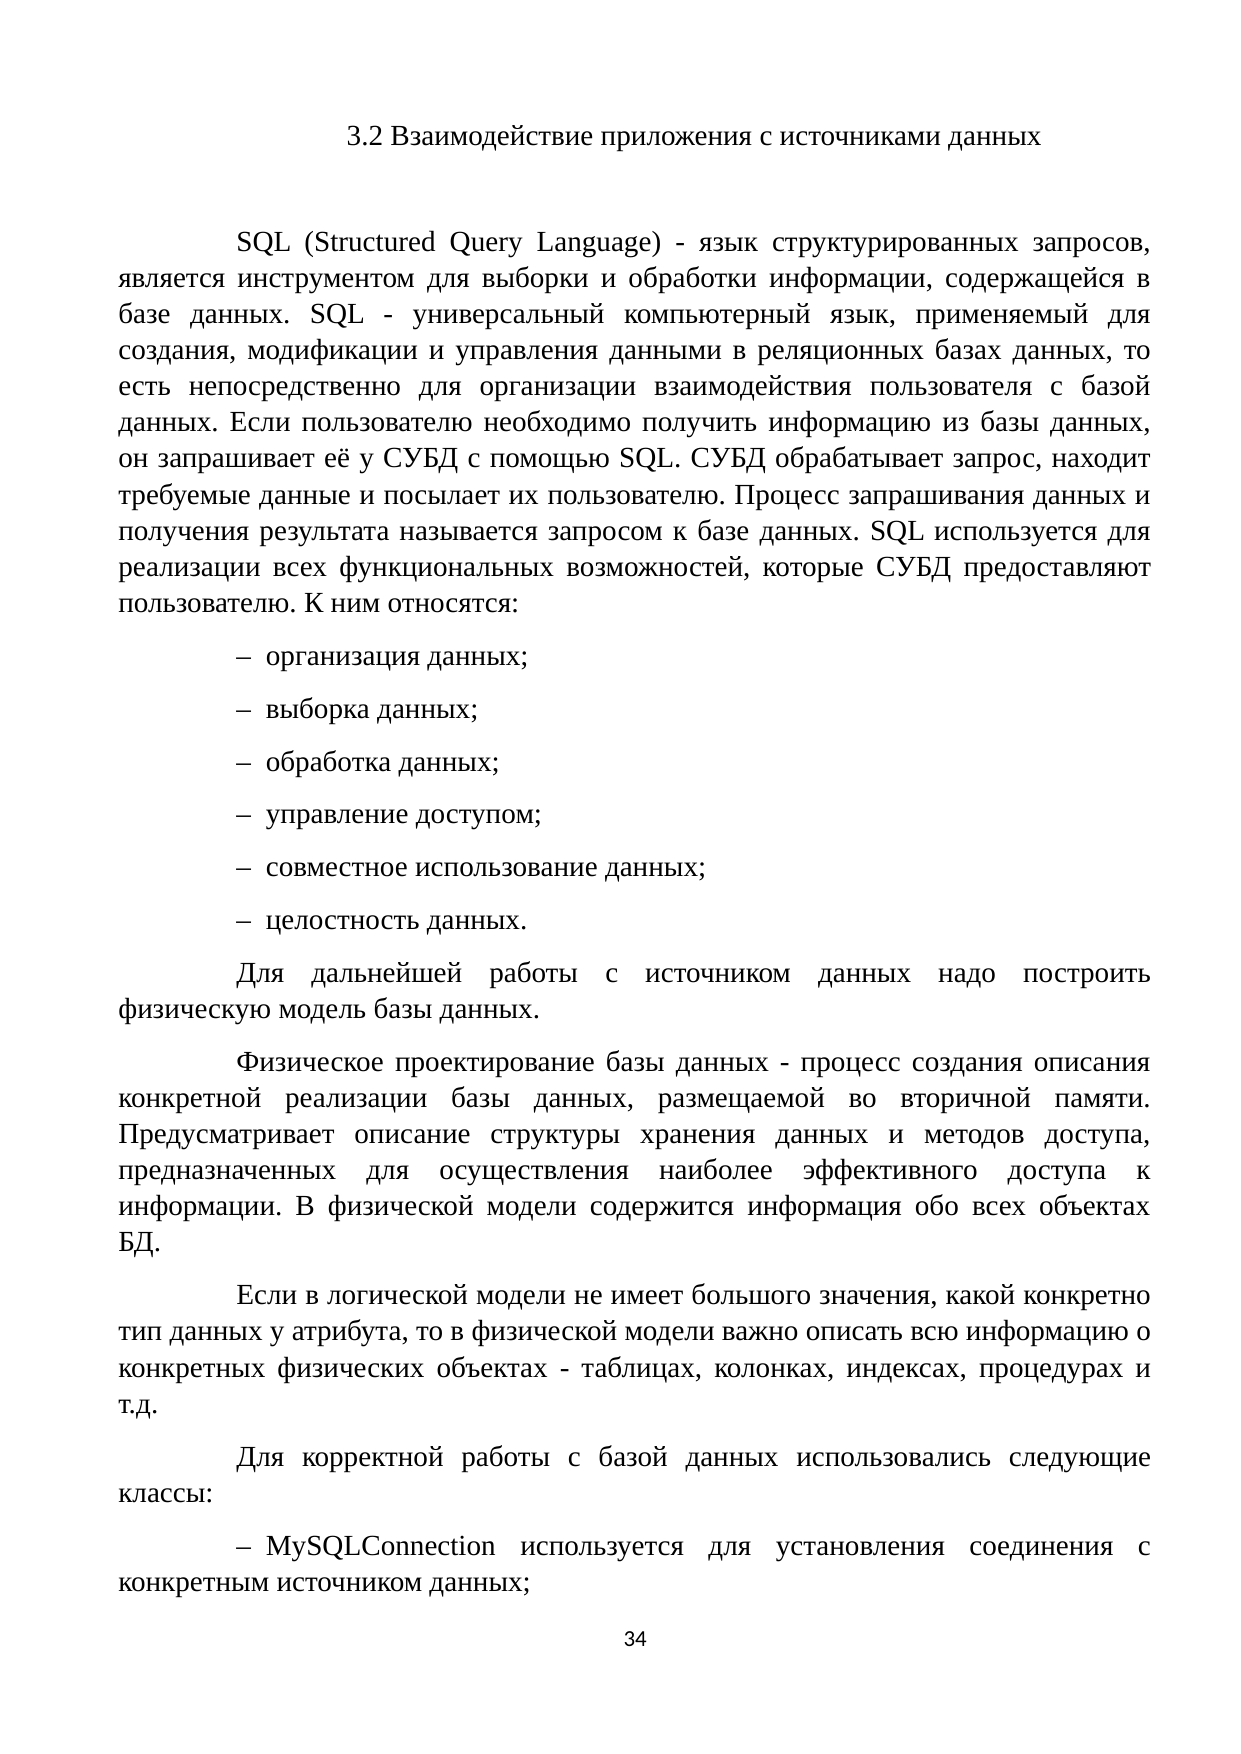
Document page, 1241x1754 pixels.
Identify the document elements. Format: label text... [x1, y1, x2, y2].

text Для дальнейшей работы с источником данных надо построить физическую модель базы данных. [118, 955, 1152, 1024]
text SQL (Structured Query Language) - язык структурированных запросов, является инструментом для выборки и обработки информации, содержащейся в базе данных. SQL - универсальный компьютерный язык, применяемый для создания, модификации и управления данными в реляционных базах данных, то есть непосредственно для организации взаимодействия пользователя с базой данных. Если пользователю необходимо получить информацию из базы данных, он запрашивает её у СУБД с помощью SQL. СУБД обрабатывает запрос, находит требуемые данные и посылает их пользователю. Процесс запрашивания данных и получения результата называется запросом к базе данных. SQL используется для реализации всех функциональных возможностей, которые СУБД предоставляют пользователю. К ним относятся: [118, 224, 1152, 619]
text – целостность данных. [118, 902, 1152, 936]
text – MySQLConnection используется для установления соединения с конкретным источником данных; [118, 1528, 1152, 1597]
text – выборка данных; [118, 691, 1152, 724]
text Для корректной работы с базой данных использовались следующие классы: [118, 1439, 1152, 1508]
text – совместное использование данных; [118, 849, 1152, 883]
text Если в логической модели не имеет большого значения, какой конкретно тип данных у атрибута, то в физической модели важно описать всю информацию о конкретных физических объектах - таблицах, колонках, индексах, процедурах и т.д. [118, 1277, 1152, 1419]
text – управление доступом; [118, 796, 1152, 830]
text 3.2 Взаимодействие приложения с источниками данных [118, 118, 1152, 152]
text – организация данных; [118, 638, 1152, 672]
text – обработка данных; [118, 744, 1152, 777]
text Физическое проектирование базы данных - процесс создания описания конкретной реализации базы данных, размещаемой во вторичной памяти. Предусматривает описание структуры хранения данных и методов доступа, предназначенных для осуществления наиболее эффективного доступа к информации. В физической модели содержится информация обо всех объектах БД. [118, 1044, 1152, 1258]
